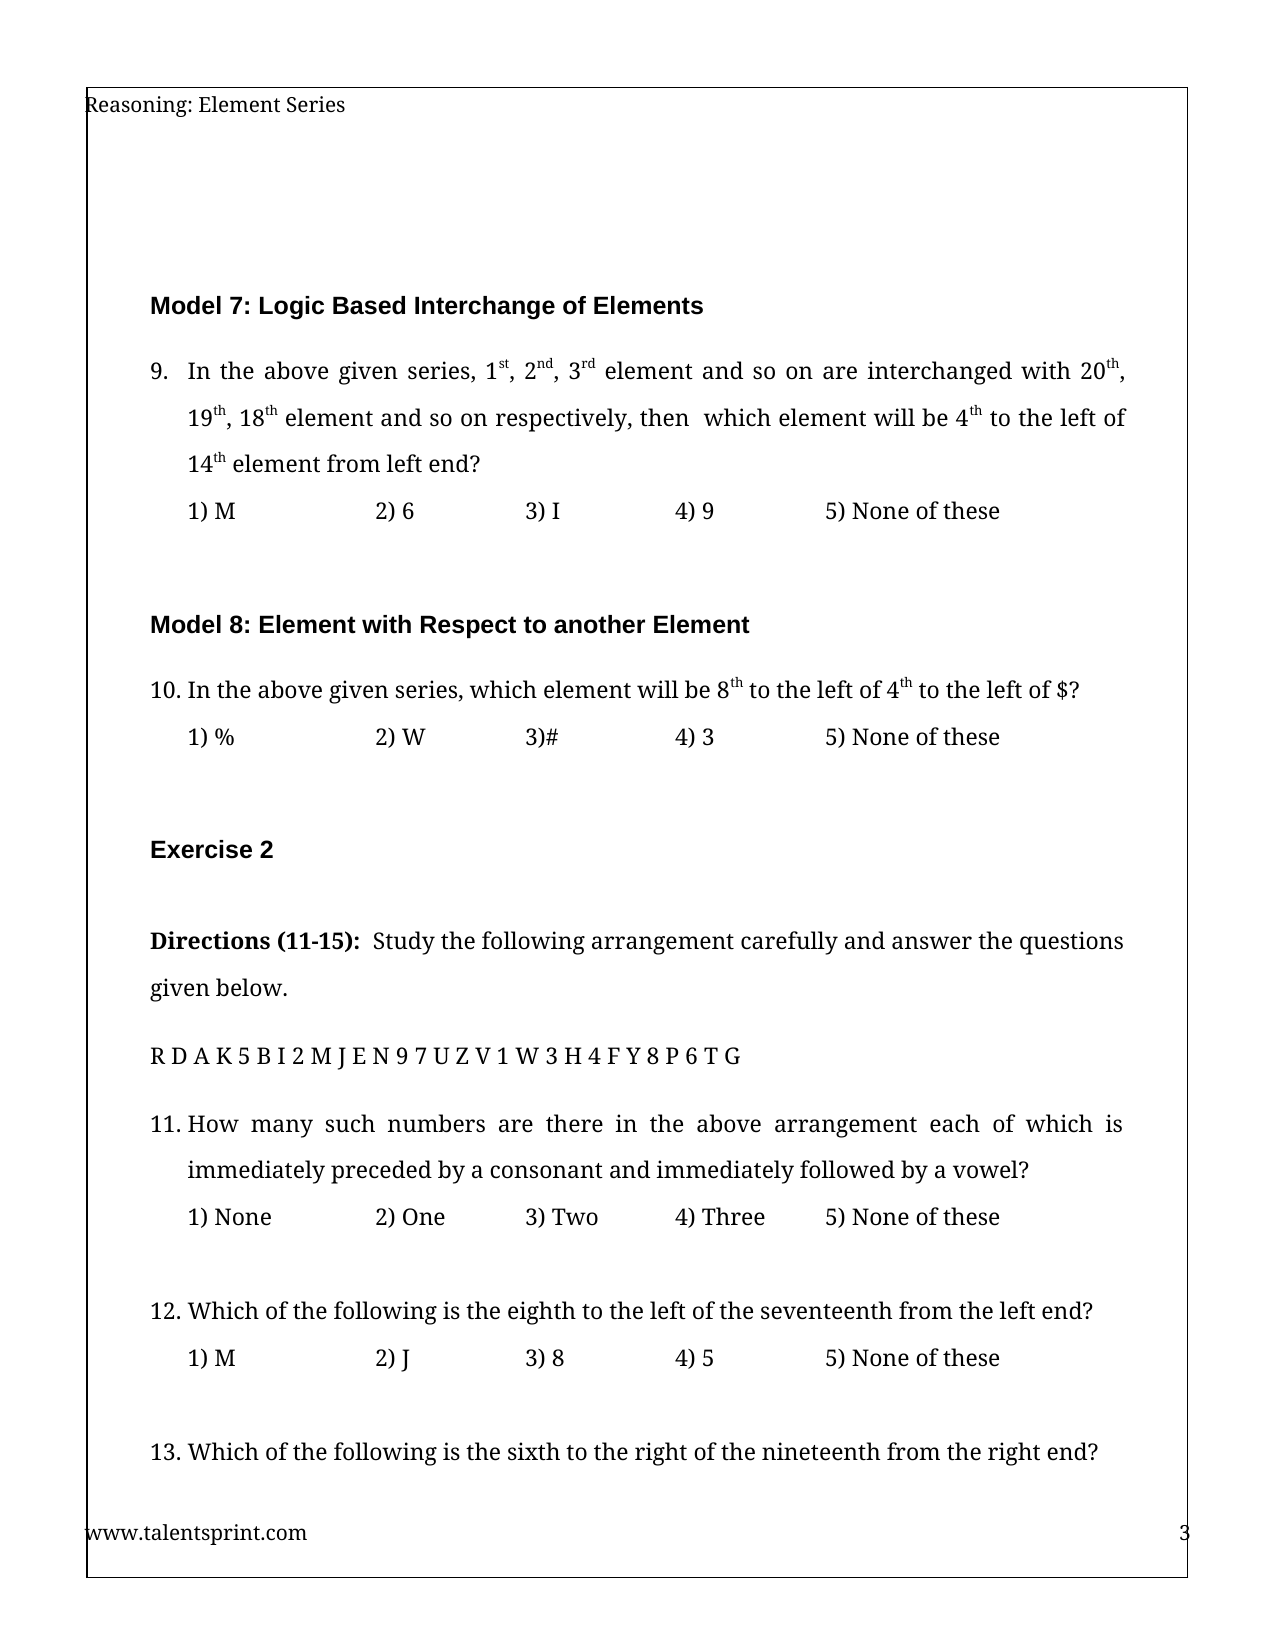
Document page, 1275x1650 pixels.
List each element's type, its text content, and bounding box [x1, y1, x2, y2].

list 1) % 2) W 3)# 4) 3 5) None of these [187, 721, 1125, 752]
list 1) M 2) J 3) 8 4) 5 5) None of these [187, 1342, 1125, 1373]
list Which of the following is the sixth to the right of the nineteenth from the right end? [150, 1436, 1125, 1467]
list Which of the following is the eighth to the left of the seventeenth from the left end? [150, 1295, 1125, 1326]
text R D A K 5 B I 2 M J E N 9 7 U Z V 1 W 3 H 4 F Y 8 P 6 T G [150, 1040, 1125, 1071]
list How many such numbers are there in the above arrangement each of which is immediately preceded by a consonant and immediately followed by a vowel? [150, 1107, 1125, 1186]
list 1) M 2) 6 3) I 4) 9 5) None of these [187, 495, 1125, 526]
text Directions (11-15): Study the following arrangement carefully and answer the questions given below. [150, 925, 1125, 1003]
list 1) None 2) One 3) Two 4) Three 5) None of these [187, 1201, 1125, 1232]
text Model 8: Element with Respect to another Element [150, 610, 1125, 638]
list In the above given series, 1st, 2nd, 3rd element and so on are interchanged with 20th, 19th, 18th element and so on respectively, then which element will be 4th to the left of 14th element from left end? [150, 354, 1125, 479]
text Model 7: Logic Based Interchange of Elements [150, 291, 1125, 319]
text Exercise 2 [150, 835, 1125, 864]
list In the above given series, which element will be 8th to the left of 4th to the left of $? [150, 674, 1125, 705]
